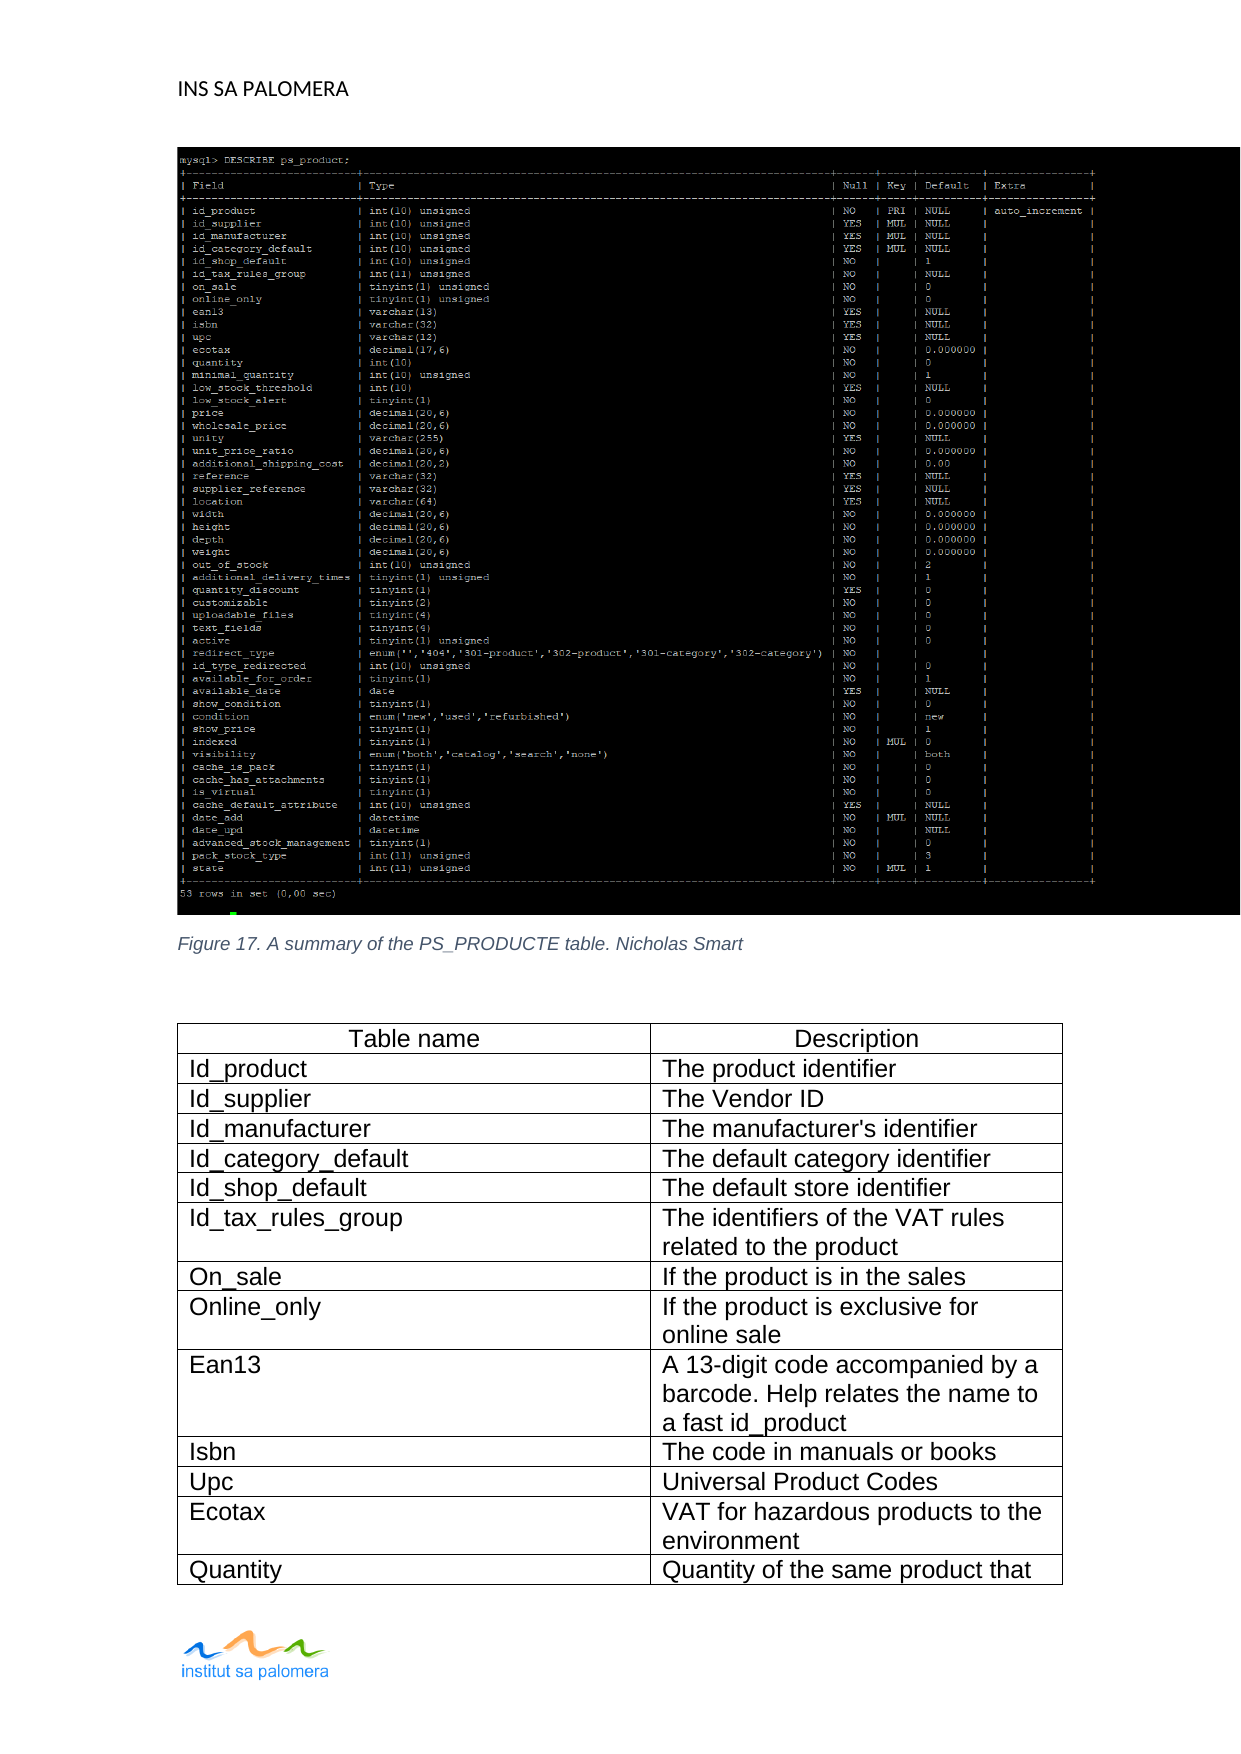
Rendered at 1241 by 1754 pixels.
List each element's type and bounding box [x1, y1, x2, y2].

picture [177, 1629, 332, 1681]
picture [177, 147, 1241, 915]
